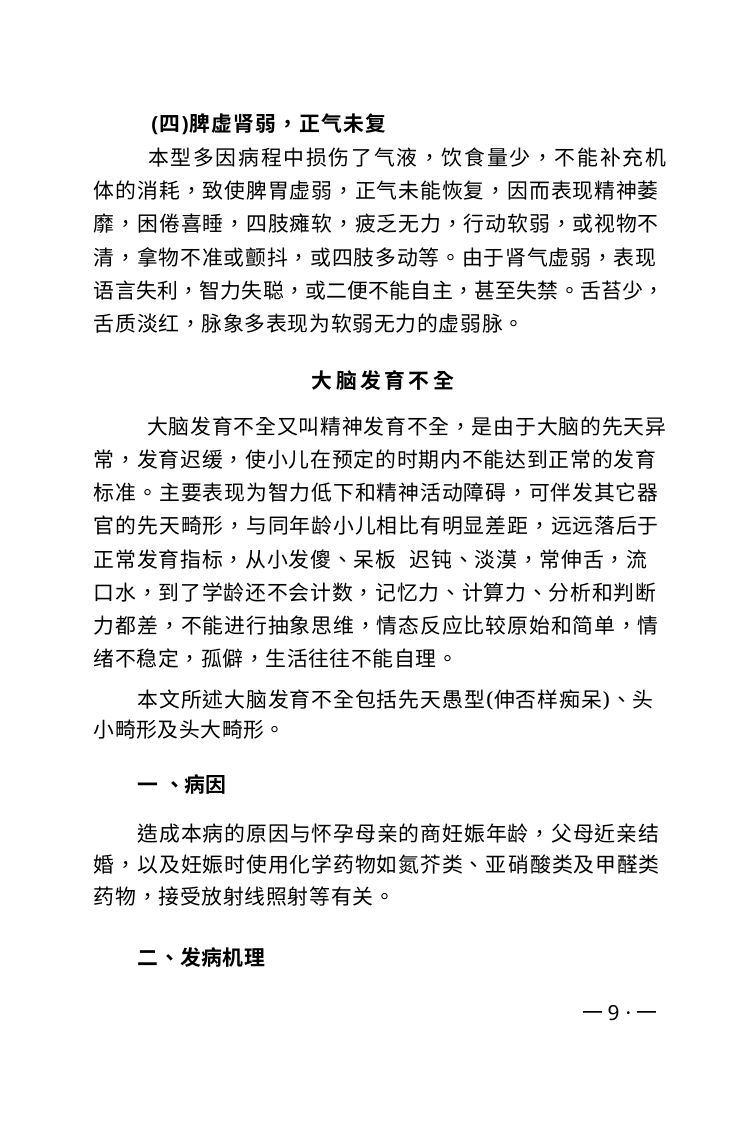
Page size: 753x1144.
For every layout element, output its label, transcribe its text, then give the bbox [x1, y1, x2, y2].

text 二、发病机理 [138, 944, 669, 971]
text 本文所述大脑发育不全包括先天愚型(伸否样痴呆)、头 小畸形及头大畸形。 [94, 685, 662, 743]
text (四)脾虚肾弱，正气未复 [151, 111, 669, 137]
text 大脑发育不全 [312, 368, 669, 394]
text 一 、病因 [138, 772, 669, 798]
text 造成本病的原因与怀孕母亲的商妊娠年龄，父母近亲结 婚，以及妊娠时使用化学药物如氮芥类、亚硝酸类及甲醛类 药物，接受放射线照射等有关。 [94, 819, 660, 911]
text 本型多因病程中损伤了气液，饮食量少，不能补充机 体的消耗，致使脾胃虚弱，正气未能恢复，因而表现精神萎 靡，困倦喜睡，四肢瘫软，疲乏无力，行动软弱，或视物不 清，拿物不准或颤抖，或四肢多动等。由于肾气虚弱，表现 语言失利，智力失聪，或二便不能自主，甚至失禁。舌苔少， 舌质淡红，脉象多表现为软弱无力的虚弱脉。 [94, 143, 669, 338]
text 大脑发育不全又叫精神发育不全，是由于大脑的先天异 常，发育迟缓，使小儿在预定的时期内不能达到正常的发育 标准。主要表现为智力低下和精神活动障碍，可伴发其它器 官的先天畸形，与同年龄小儿相比有明显差距，远远落后于 正常发育指标，从小发傻、呆板 迟钝、淡漠，常伸舌，流 口水，到了学龄还不会计数，记忆力、计算力、分析和判断 力都差，不能进行抽象思维，情态反应比较原始和简单，情 绪不稳定，孤僻，生活往往不能自理。 [94, 412, 668, 673]
